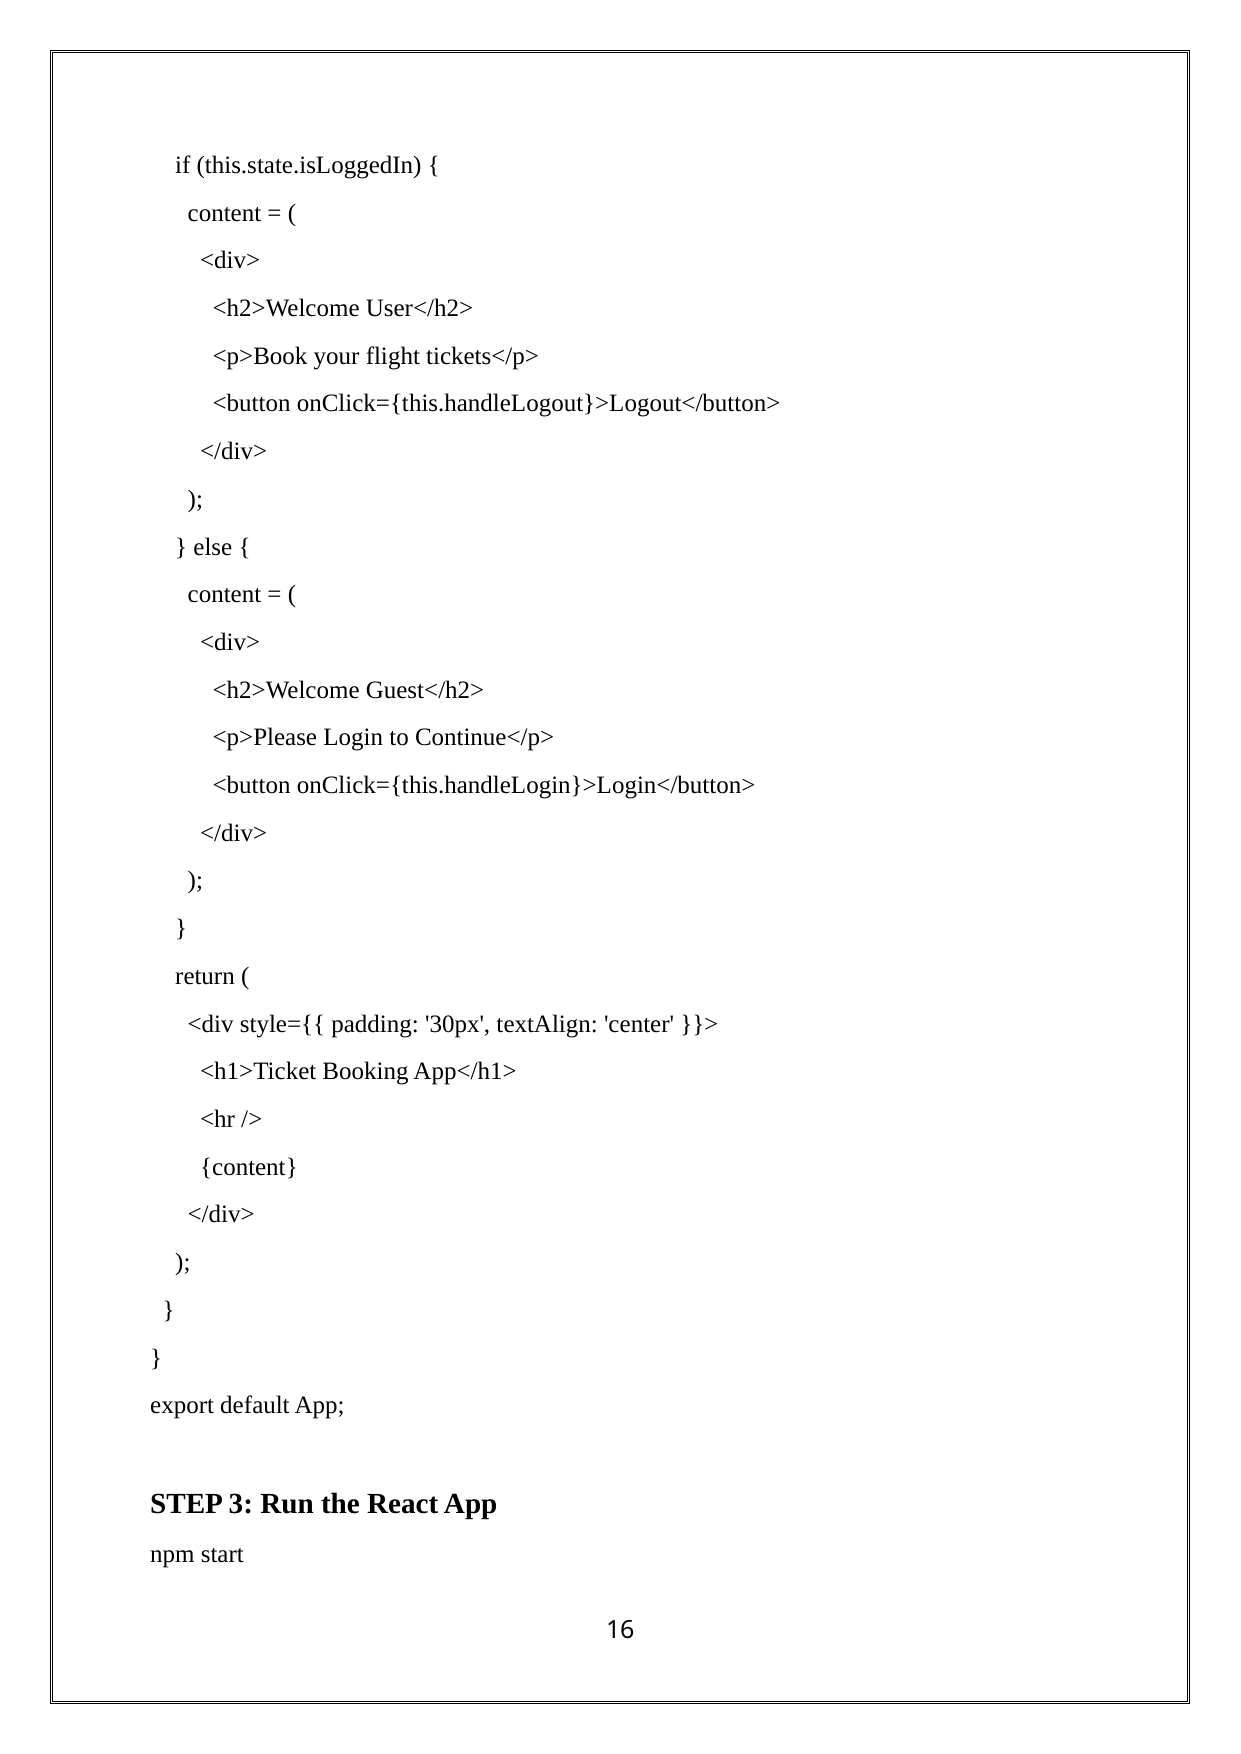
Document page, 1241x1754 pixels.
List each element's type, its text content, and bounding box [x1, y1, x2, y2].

text content = ( [150, 198, 1090, 226]
text <h1>Ticket Booking App</h1> [150, 1056, 1090, 1085]
text <div> [150, 627, 1090, 656]
text export default App; [150, 1390, 1090, 1419]
text ); [150, 866, 1090, 894]
text } [150, 913, 1090, 942]
text <p>Book your flight tickets</p> [150, 341, 1090, 369]
text content = ( [150, 579, 1090, 608]
text {content} [150, 1152, 1090, 1181]
text <h2>Welcome User</h2> [150, 293, 1090, 322]
text STEP 3: Run the React App [150, 1486, 1090, 1519]
text npm start [150, 1539, 1090, 1567]
text <div> [150, 245, 1090, 274]
text <button onClick={this.handleLogin}>Login</button> [150, 770, 1090, 799]
text } else { [150, 532, 1090, 560]
text <p>Please Login to Continue</p> [150, 722, 1090, 751]
text ); [150, 1247, 1090, 1276]
text </div> [150, 436, 1090, 465]
text <button onClick={this.handleLogout}>Logout</button> [150, 388, 1090, 417]
text } [150, 1295, 1090, 1324]
text </div> [150, 818, 1090, 847]
text </div> [150, 1199, 1090, 1228]
text if (this.state.isLoggedIn) { [150, 150, 1090, 179]
text <h2>Welcome Guest</h2> [150, 675, 1090, 703]
text <hr /> [150, 1104, 1090, 1133]
text <div style={{ padding: '30px', textAlign: 'center' }}> [150, 1009, 1090, 1037]
text } [150, 1343, 1090, 1371]
text return ( [150, 961, 1090, 990]
text ); [150, 484, 1090, 513]
